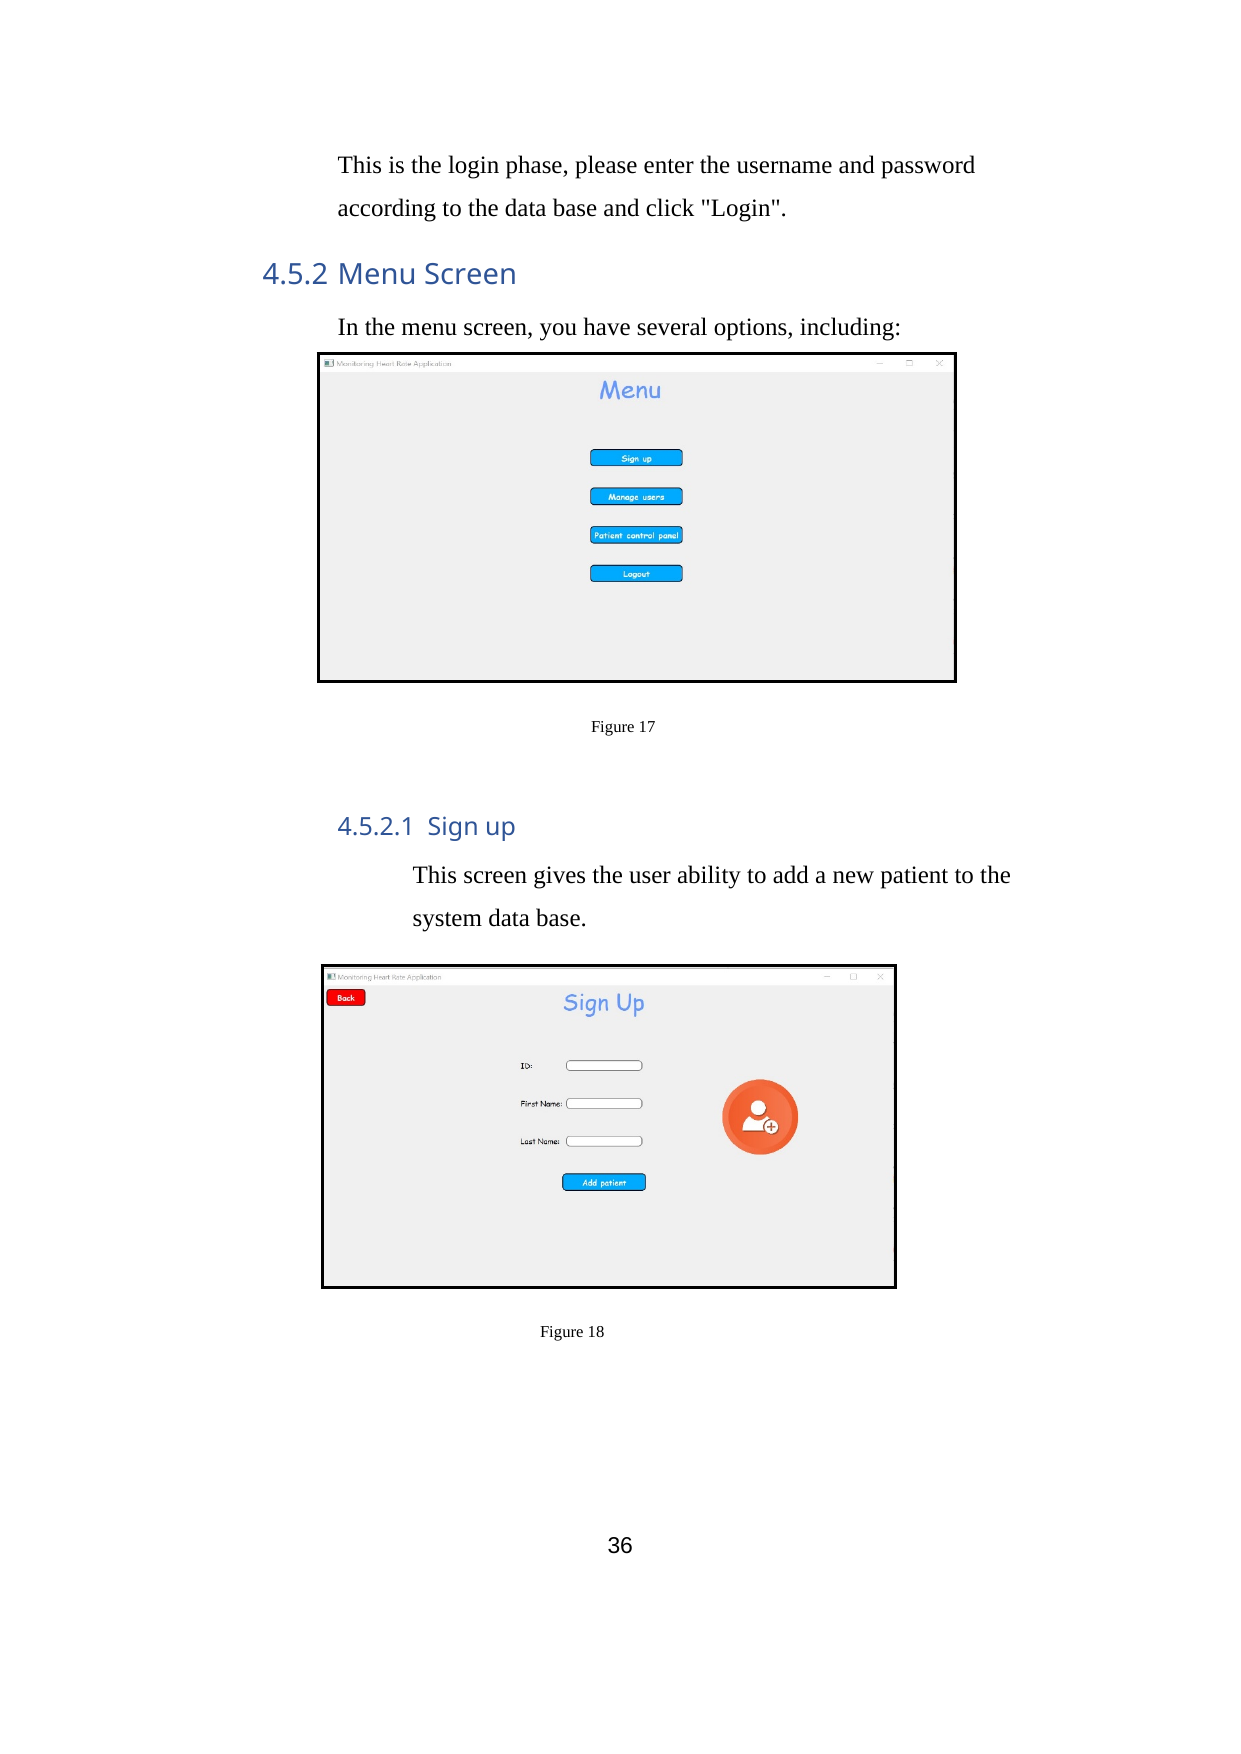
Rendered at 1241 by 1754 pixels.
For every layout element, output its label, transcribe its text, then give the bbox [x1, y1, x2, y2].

text In the menu screen, you have several options, including: [337, 312, 1053, 341]
subtitle Menu Screen [262, 253, 1053, 293]
text This is the login phase, please enter the username and password according to the data base and click "Login". [337, 150, 1053, 222]
text This screen gives the user ability to add a new patient to the system data base. [412, 860, 1053, 932]
picture [324, 967, 894, 1286]
picture [320, 355, 954, 680]
subtitle Sign up [337, 809, 1053, 843]
